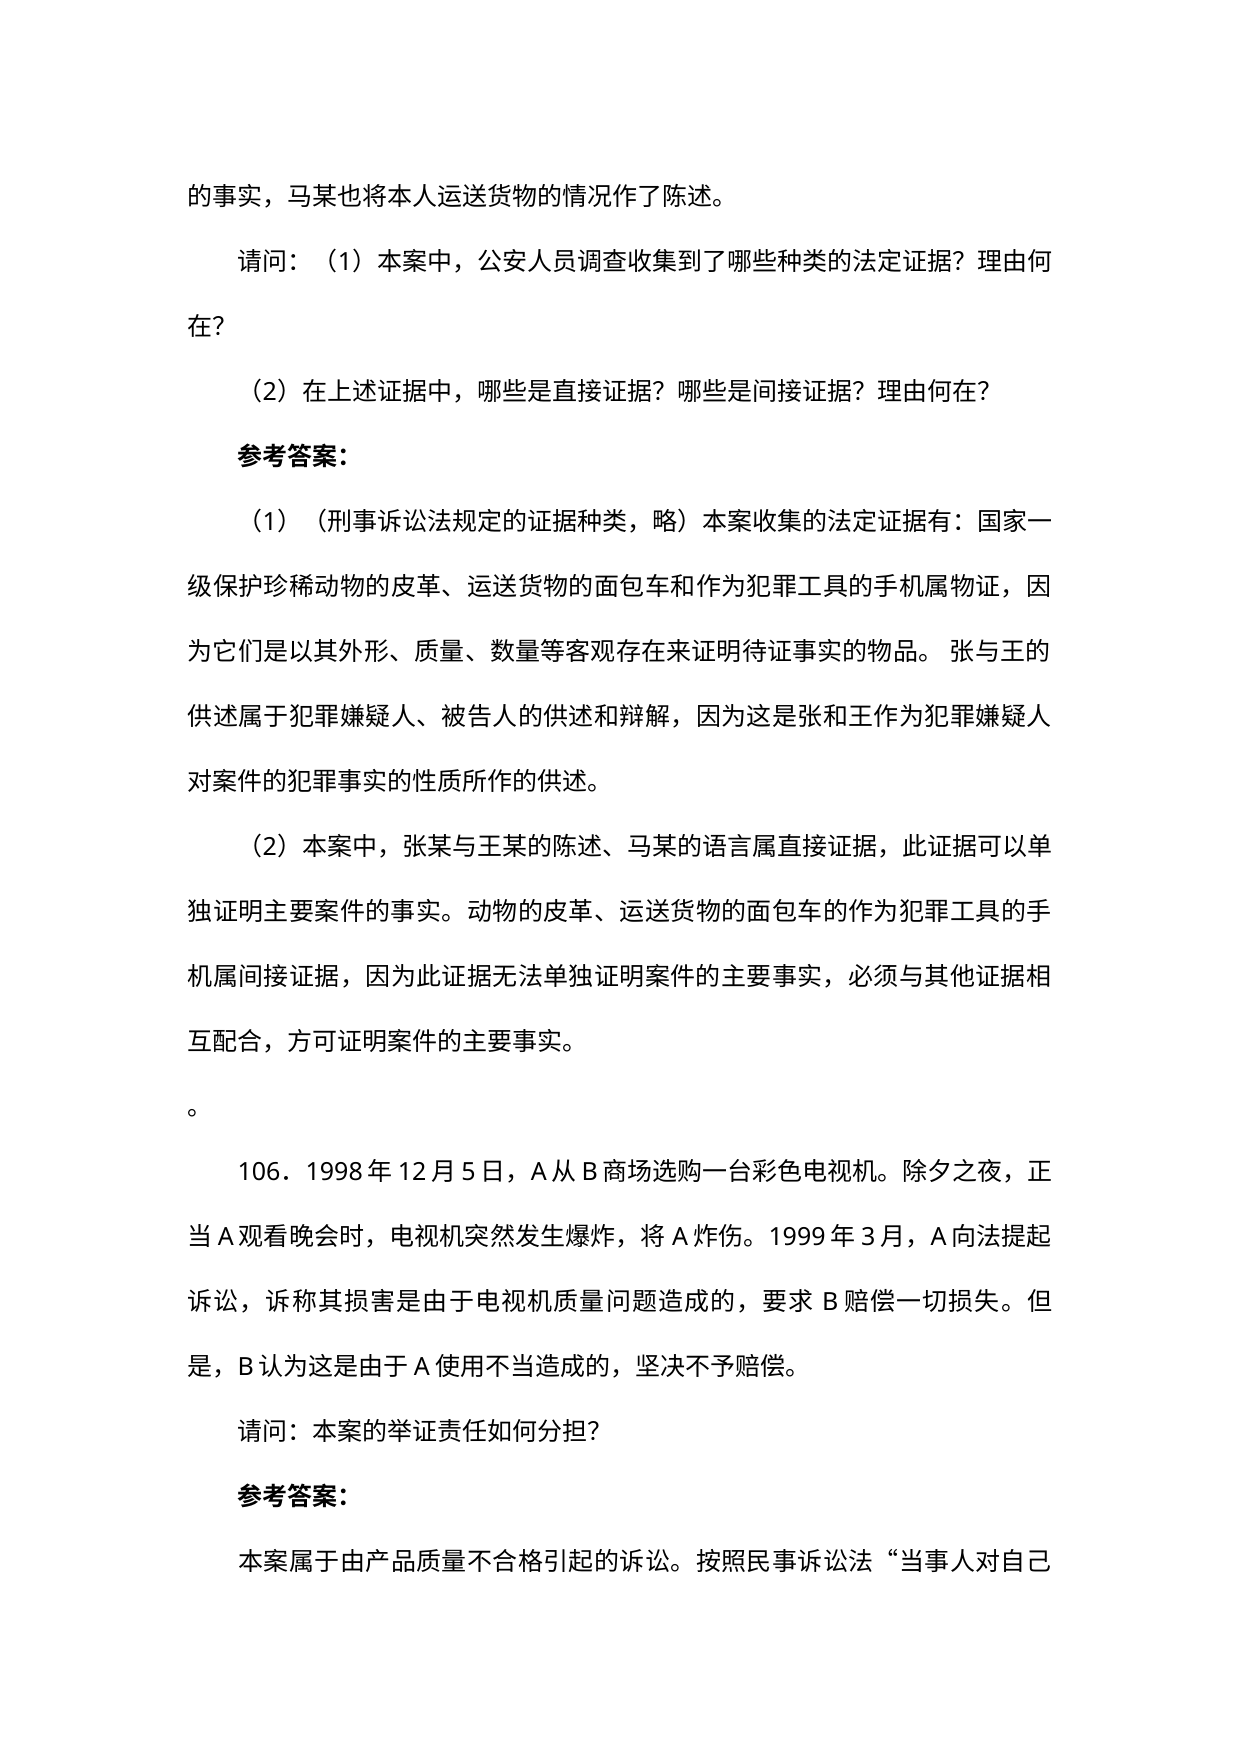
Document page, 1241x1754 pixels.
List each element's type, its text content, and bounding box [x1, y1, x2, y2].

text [187, 1527, 1053, 1592]
text （2）本案中，张某与王某的陈述、马某的语言属直接证据，此证据可以单独证明主要案件的事实。动物的皮革、运送货物的面包车的作为犯罪工具的手机属间接证据，因为此证据无法单独证明案件的主要事实，必须与其他证据相互配合，方可证明案件的主要事实。 [187, 812, 1053, 1072]
text （2）在上述证据中，哪些是直接证据？哪些是间接证据？理由何在？ [187, 357, 1053, 422]
text 。 [187, 1072, 1053, 1137]
text 106．1998年12月5日，A从B商场选购一台彩色电视机。除夕之夜，正当A观看晚会时，电视机突然发生爆炸，将A炸伤。1999年3月，A向法提起诉讼，诉称其损害是由于电视机质量问题造成的，要求B赔偿一切损失。但是，B认为这是由于A使用不当造成的，坚决不予赔偿。 [187, 1137, 1053, 1397]
text 请问：本案的举证责任如何分担？ [187, 1397, 1053, 1462]
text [187, 162, 1053, 227]
text 参考答案： [187, 1462, 1053, 1527]
text 请问：（1）本案中，公安人员调查收集到了哪些种类的法定证据？理由何在？ [187, 227, 1053, 357]
text 参考答案： [187, 422, 1053, 487]
text （1）（刑事诉讼法规定的证据种类，略）本案收集的法定证据有：国家一级保护珍稀动物的皮革、运送货物的面包车和作为犯罪工具的手机属物证，因为它们是以其外形、质量、数量等客观存在来证明待证事实的物品。 张与王的供述属于犯罪嫌疑人、被告人的供述和辩解，因为这是张和王作为犯罪嫌疑人对案件的犯罪事实的性质所作的供述。 [187, 487, 1053, 812]
